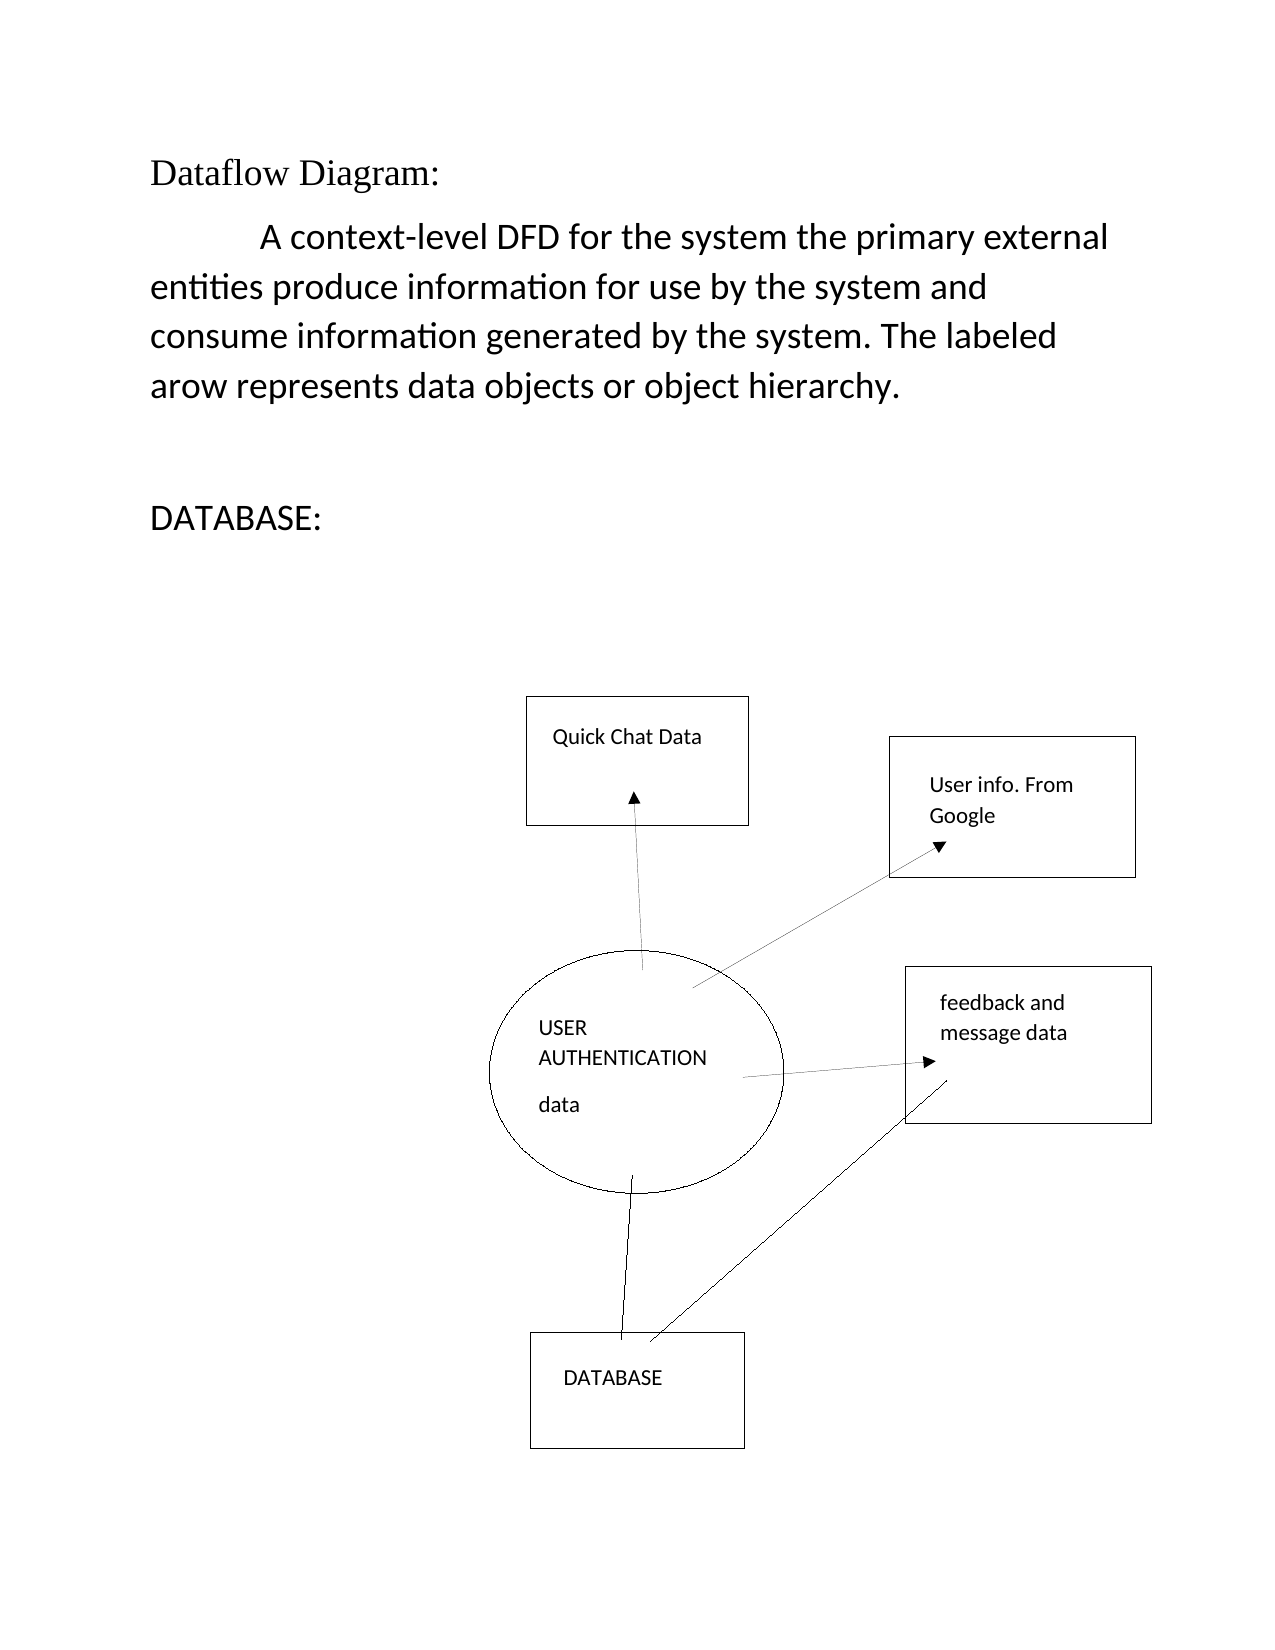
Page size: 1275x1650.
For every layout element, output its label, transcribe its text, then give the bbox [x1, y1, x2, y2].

text A context-level DFD for the system the primary external entities produce information for use by the system and consume information generated by the system. The labeled arow represents data objects or object hierarchy. [150, 213, 1125, 407]
text DATABASE: [150, 494, 1125, 540]
text Dataflow Diagram: [150, 150, 1125, 193]
